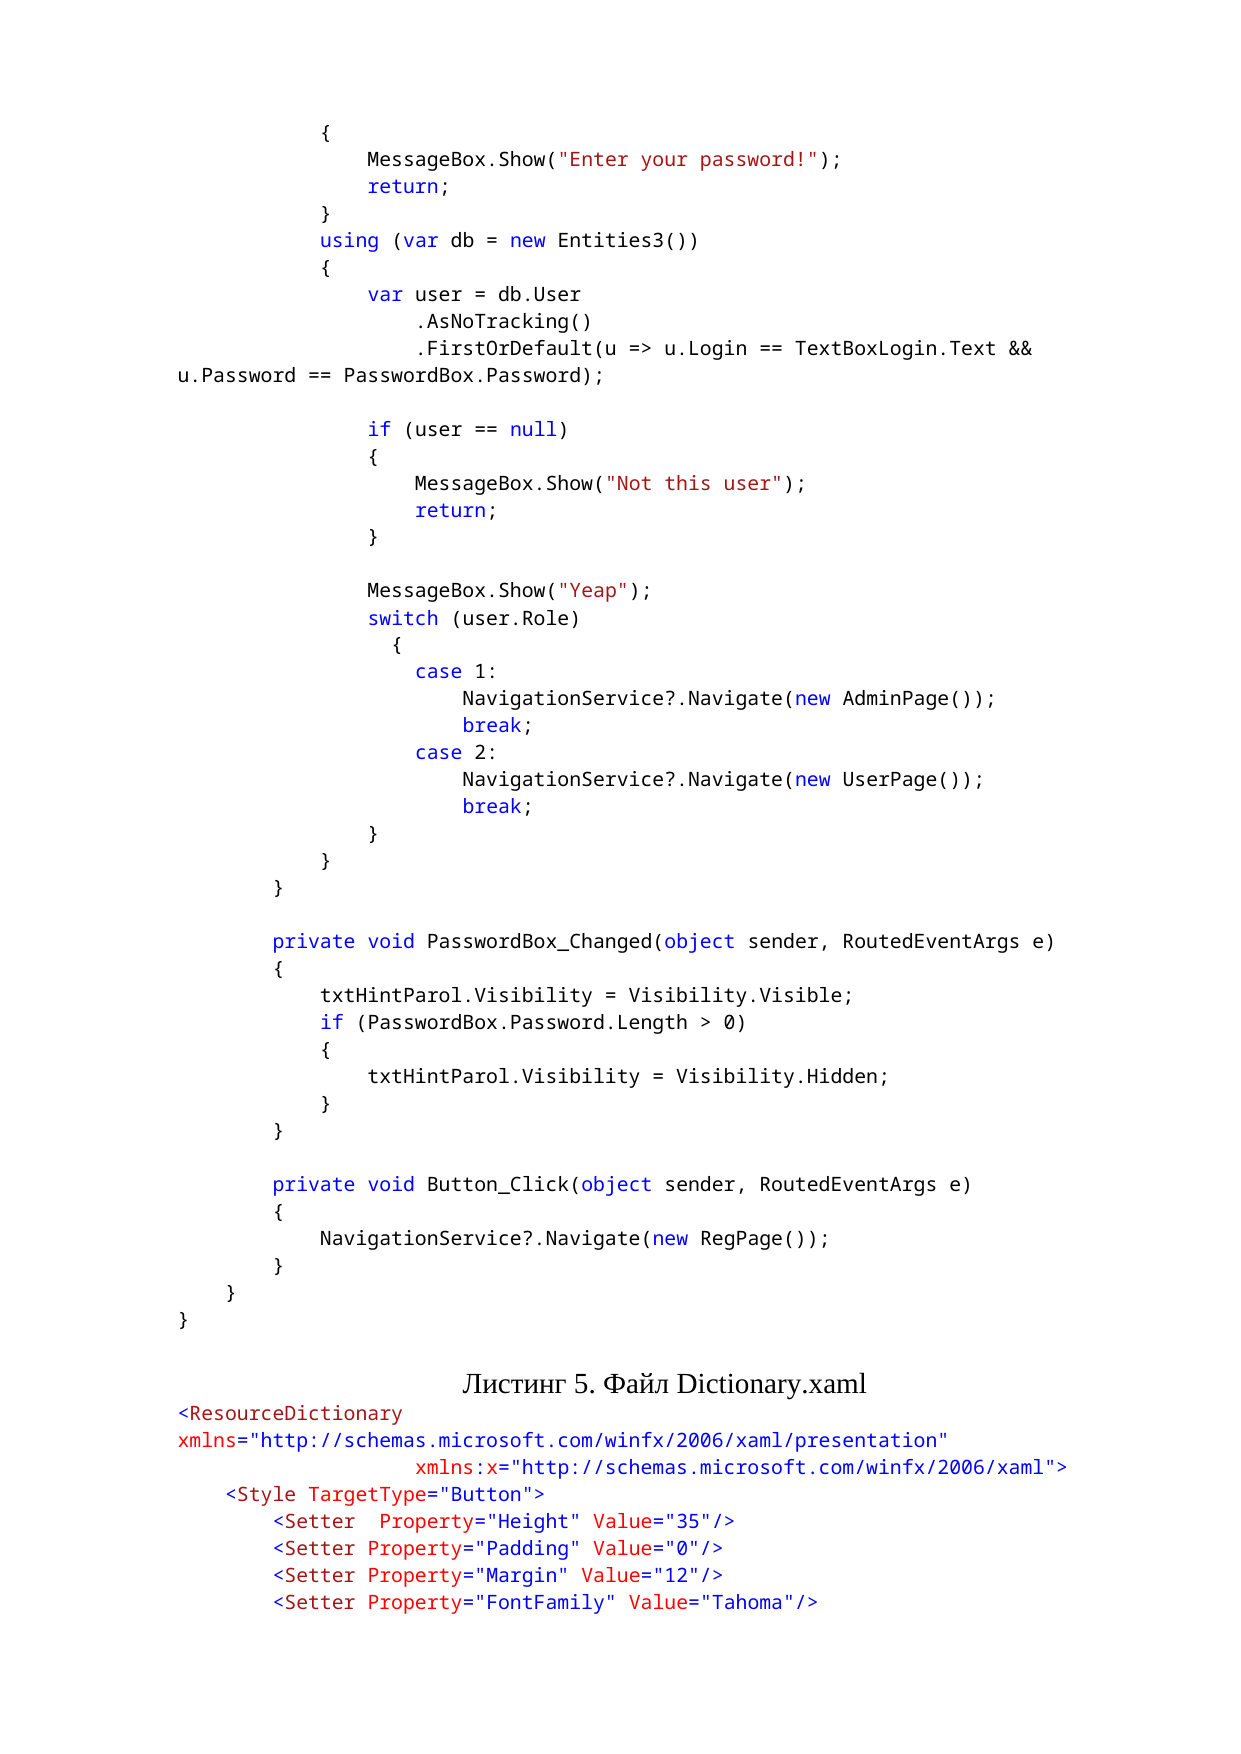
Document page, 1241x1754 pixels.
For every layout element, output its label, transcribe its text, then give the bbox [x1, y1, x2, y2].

text <Style TargetType="Button"> [177, 1480, 1152, 1507]
text txtHintParol.Visibility = Visibility.Hidden; [177, 1062, 1152, 1089]
text Листинг 5. Файл Dictionary.xaml [177, 1366, 1152, 1399]
text NavigationService?.Navigate(new RegPage()); [177, 1224, 1152, 1251]
text using (var db = new Entities3()) [177, 226, 1152, 253]
text } [177, 1251, 1152, 1278]
text switch (user.Role) [177, 604, 1152, 631]
text } [177, 873, 1152, 901]
text xmlns:x="http://schemas.microsoft.com/winfx/2006/xaml"> [177, 1453, 1152, 1480]
text case 2: [177, 739, 1152, 766]
text } [177, 523, 1152, 550]
text NavigationService?.Navigate(new AdminPage()); [177, 685, 1152, 712]
text MessageBox.Show("Not this user"); [177, 469, 1152, 496]
text var user = db.User [177, 280, 1152, 307]
text NavigationService?.Navigate(new UserPage()); [177, 766, 1152, 793]
text private void PasswordBox_Changed(object sender, RoutedEventArgs e) [177, 927, 1152, 954]
text case 1: [177, 658, 1152, 685]
text } [177, 1116, 1152, 1143]
text { [177, 954, 1152, 981]
text { [177, 253, 1152, 280]
text txtHintParol.Visibility = Visibility.Visible; [177, 981, 1152, 1008]
text } [177, 199, 1152, 226]
text return; [177, 172, 1152, 199]
text if (PasswordBox.Password.Length > 0) [177, 1008, 1152, 1035]
text } [177, 1089, 1152, 1116]
text <Setter Property="Height" Value="35"/> [177, 1507, 1152, 1534]
text } [177, 819, 1152, 847]
text private void Button_Click(object sender, RoutedEventArgs e) [177, 1170, 1152, 1197]
text { [177, 118, 1152, 145]
text { [177, 442, 1152, 469]
text } [177, 1278, 1152, 1305]
text <Setter Property="Padding" Value="0"/> [177, 1534, 1152, 1561]
text break; [177, 793, 1152, 819]
text { [177, 1197, 1152, 1224]
text <Setter Property="FontFamily" Value="Tahoma"/> [177, 1588, 1152, 1615]
text { [177, 631, 1152, 658]
text .AsNoTracking() [177, 307, 1152, 334]
text <ResourceDictionary xmlns="http://schemas.microsoft.com/winfx/2006/xaml/presentation" [177, 1399, 1152, 1453]
text } [177, 847, 1152, 873]
text MessageBox.Show("Yeap"); [177, 577, 1152, 604]
text MessageBox.Show("Enter your password!"); [177, 145, 1152, 172]
text <Setter Property="Margin" Value="12"/> [177, 1561, 1152, 1588]
text .FirstOrDefault(u => u.Login == TextBoxLogin.Text && u.Password == PasswordBox.Password); [177, 334, 1152, 388]
text break; [177, 712, 1152, 739]
text } [177, 1305, 1152, 1332]
text return; [177, 496, 1152, 523]
text { [177, 1035, 1152, 1062]
text if (user == null) [177, 415, 1152, 442]
